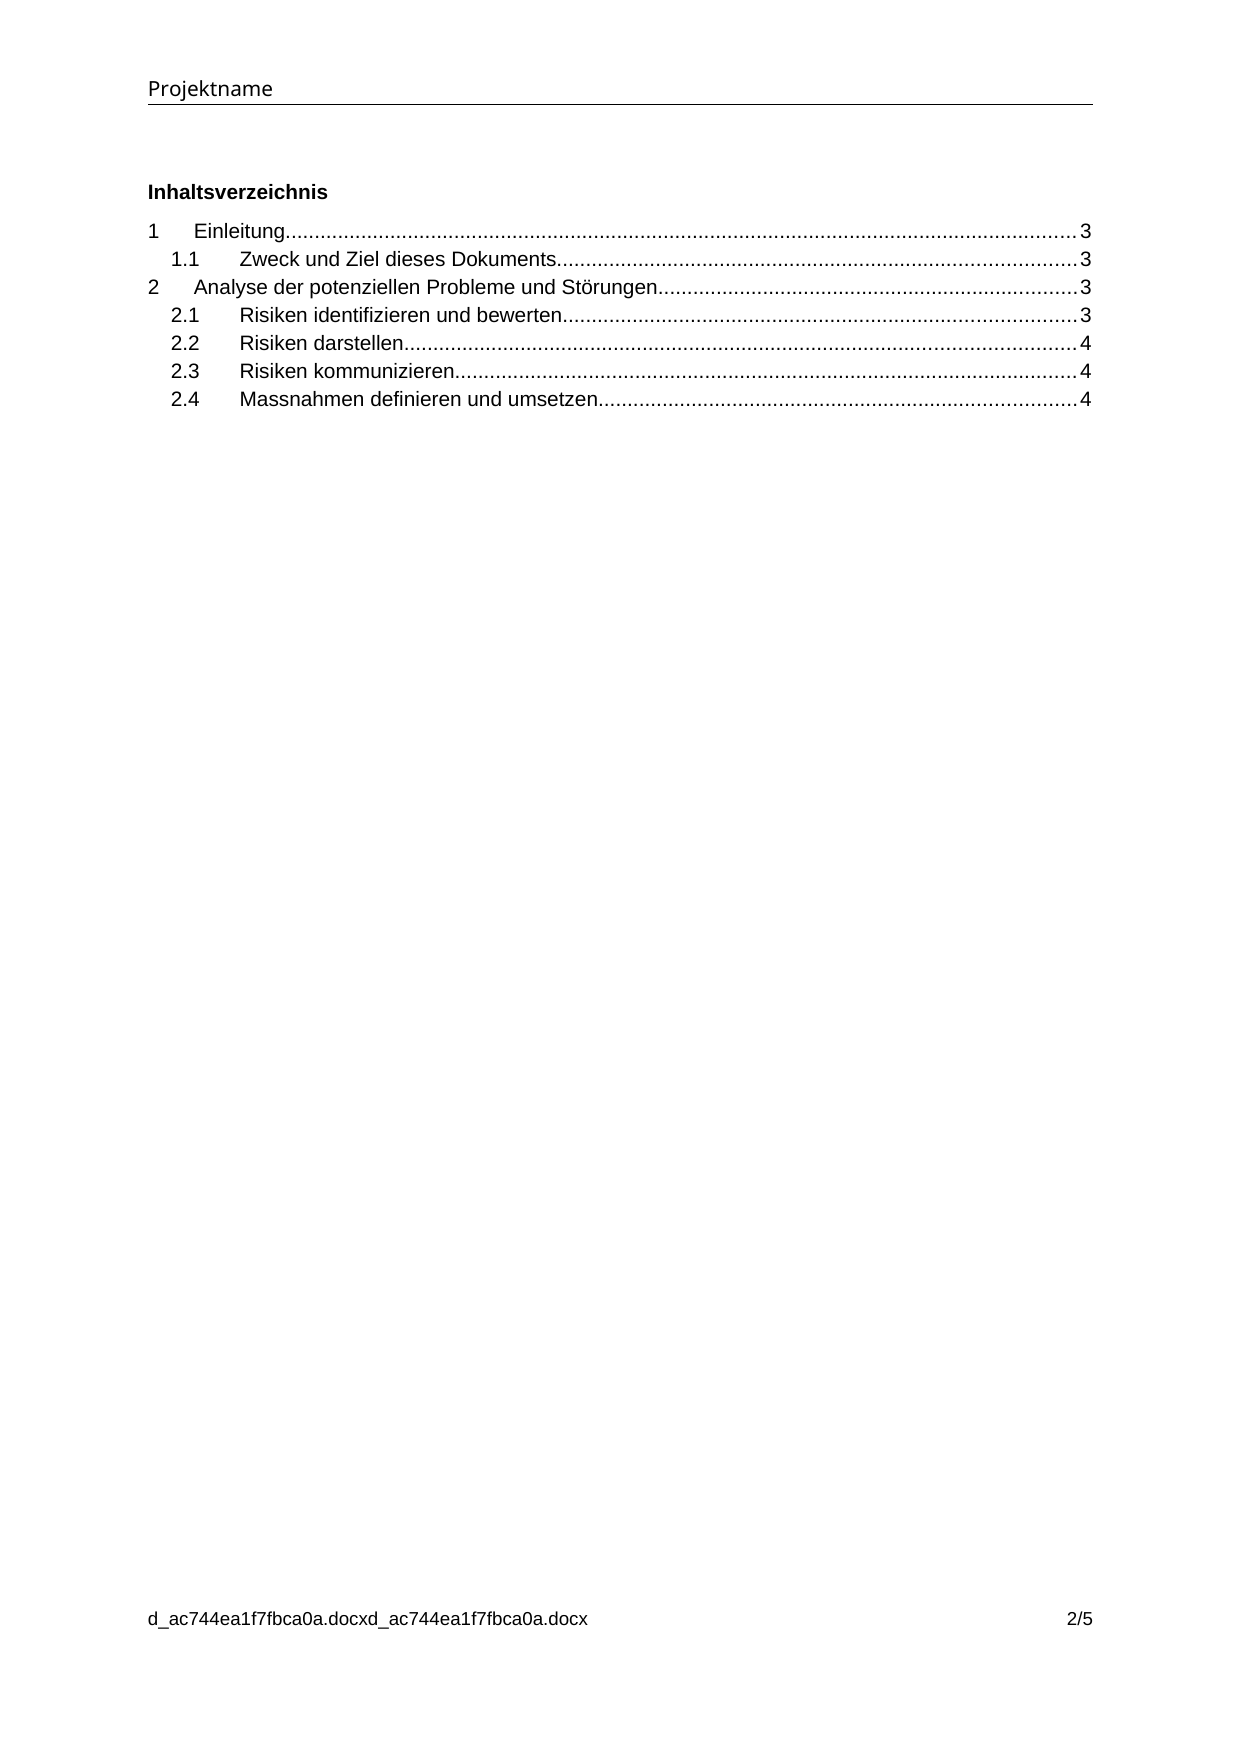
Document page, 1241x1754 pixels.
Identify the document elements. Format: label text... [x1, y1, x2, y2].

text 2.3 Risiken kommunizieren 4 [171, 359, 1093, 383]
text 2.4 Massnahmen definieren und umsetzen 4 [171, 387, 1093, 411]
text 2.2 Risiken darstellen 4 [171, 331, 1093, 355]
text Inhaltsverzeichnis [148, 179, 1093, 203]
text 2 Analyse der potenziellen Probleme und Störungen 3 [148, 275, 1093, 299]
text 1.1 Zweck und Ziel dieses Dokuments 3 [171, 247, 1093, 271]
text 1 Einleitung 3 [148, 218, 1093, 242]
text 2.1 Risiken identifizieren und bewerten 3 [171, 303, 1093, 327]
